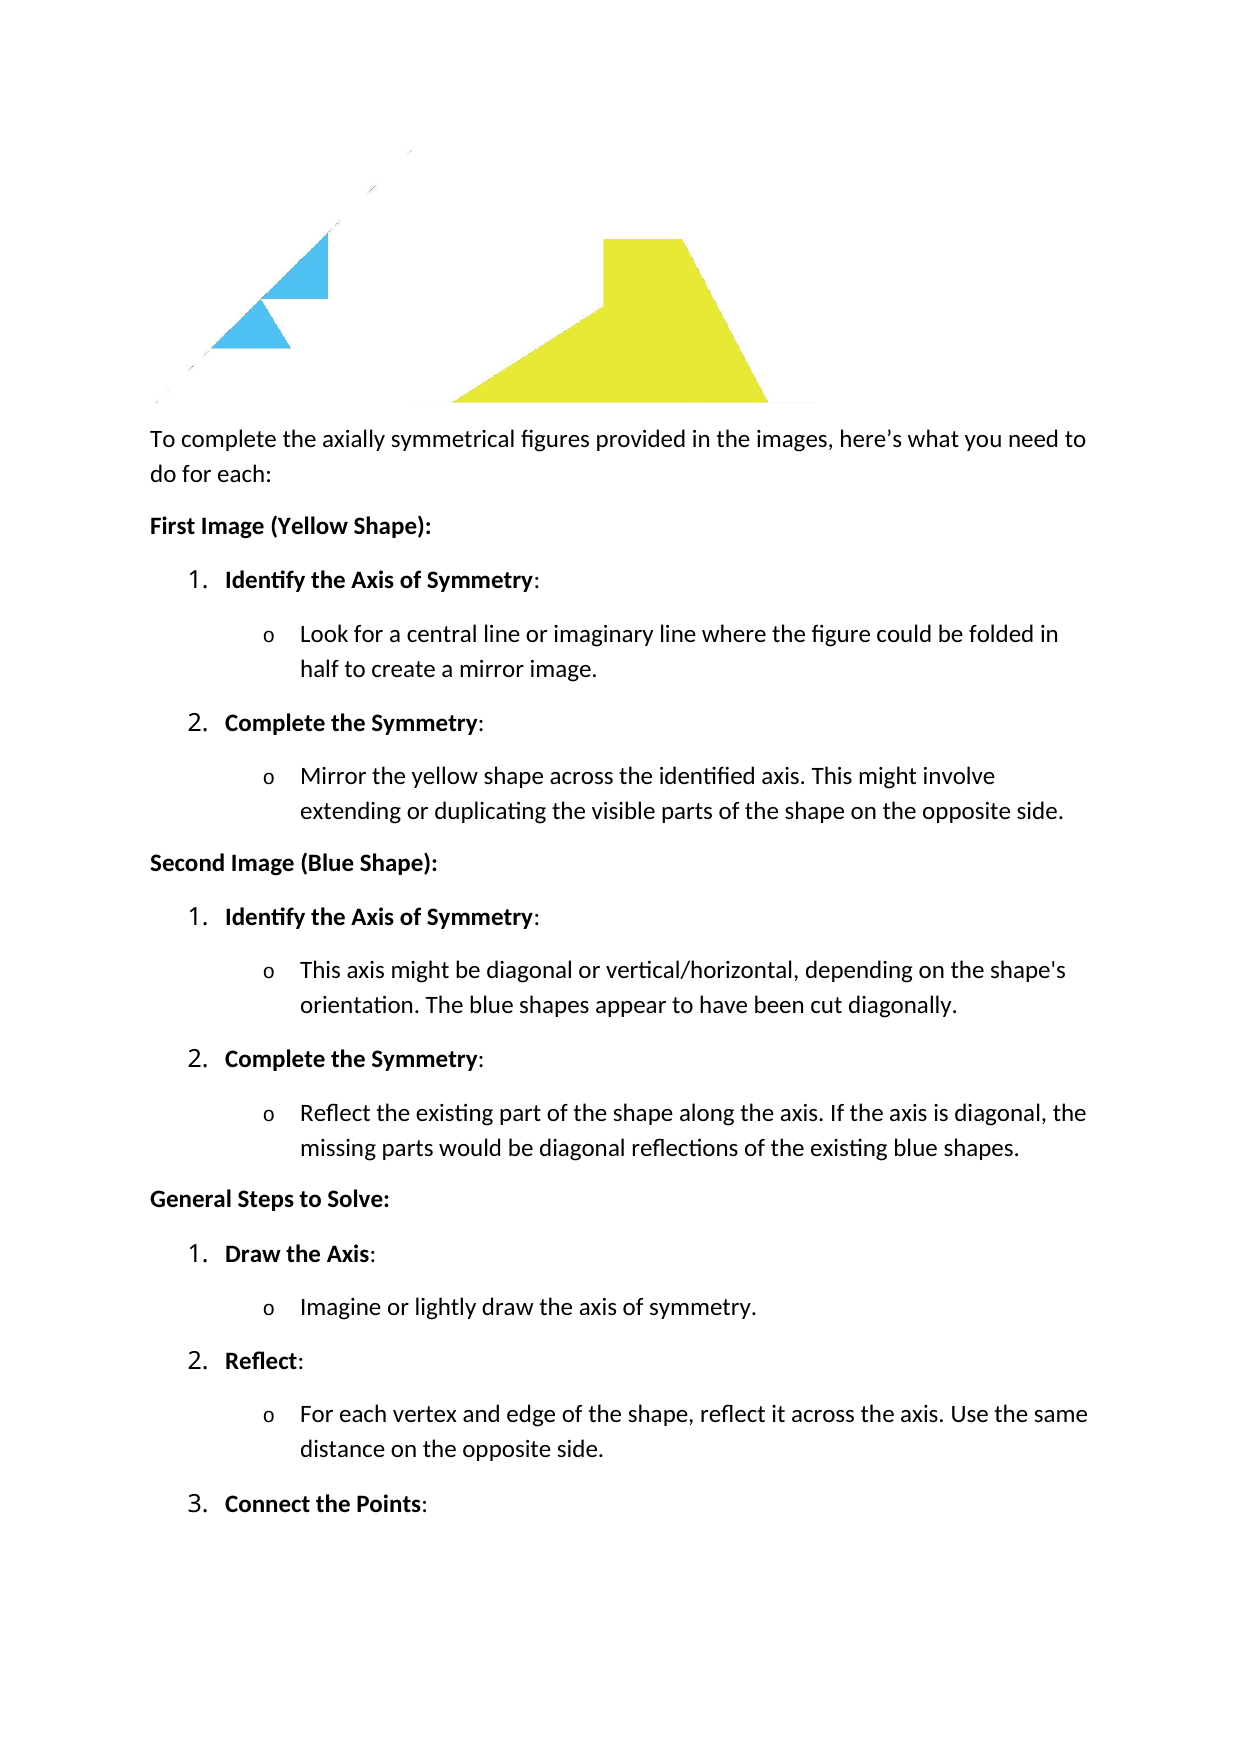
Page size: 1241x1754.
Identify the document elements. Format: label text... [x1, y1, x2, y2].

list Connect the Points: [187, 1485, 1090, 1519]
list Imagine or lightly draw the axis of symmetry. [262, 1291, 1090, 1322]
list Mirror the yellow shape across the identified axis. This might involve extending or duplicating the visible parts of the shape on the opposite side. [262, 760, 1090, 826]
list Draw the Axis: [187, 1235, 1090, 1269]
text To complete the axially symmetrical figures provided in the images, here’s what you need to do for each: [150, 424, 1090, 489]
list This axis might be diagonal or vertical/horizontal, depending on the shape's orientation. The blue shapes appear to have been cut diagonally. [262, 954, 1090, 1020]
list Identify the Axis of Symmetry: [187, 899, 1090, 933]
list Complete the Symmetry: [187, 1041, 1090, 1075]
text Second Image (Blue Shape): [150, 847, 1090, 877]
text First Image (Yellow Shape): [150, 510, 1090, 541]
list For each vertex and edge of the shape, reflect it across the axis. Use the same distance on the opposite side. [262, 1399, 1090, 1464]
list Look for a central line or imaginary line where the figure could be folded in half to create a mirror image. [262, 618, 1090, 683]
list Reflect: [187, 1343, 1090, 1377]
text General Steps to Solve: [150, 1184, 1090, 1214]
picture [155, 150, 817, 403]
list Reflect the existing part of the shape along the axis. If the axis is diagonal, the missing parts would be diagonal reflections of the existing blue shapes. [262, 1097, 1090, 1162]
list Identify the Axis of Symmetry: [187, 562, 1090, 596]
list Complete the Symmetry: [187, 704, 1090, 738]
